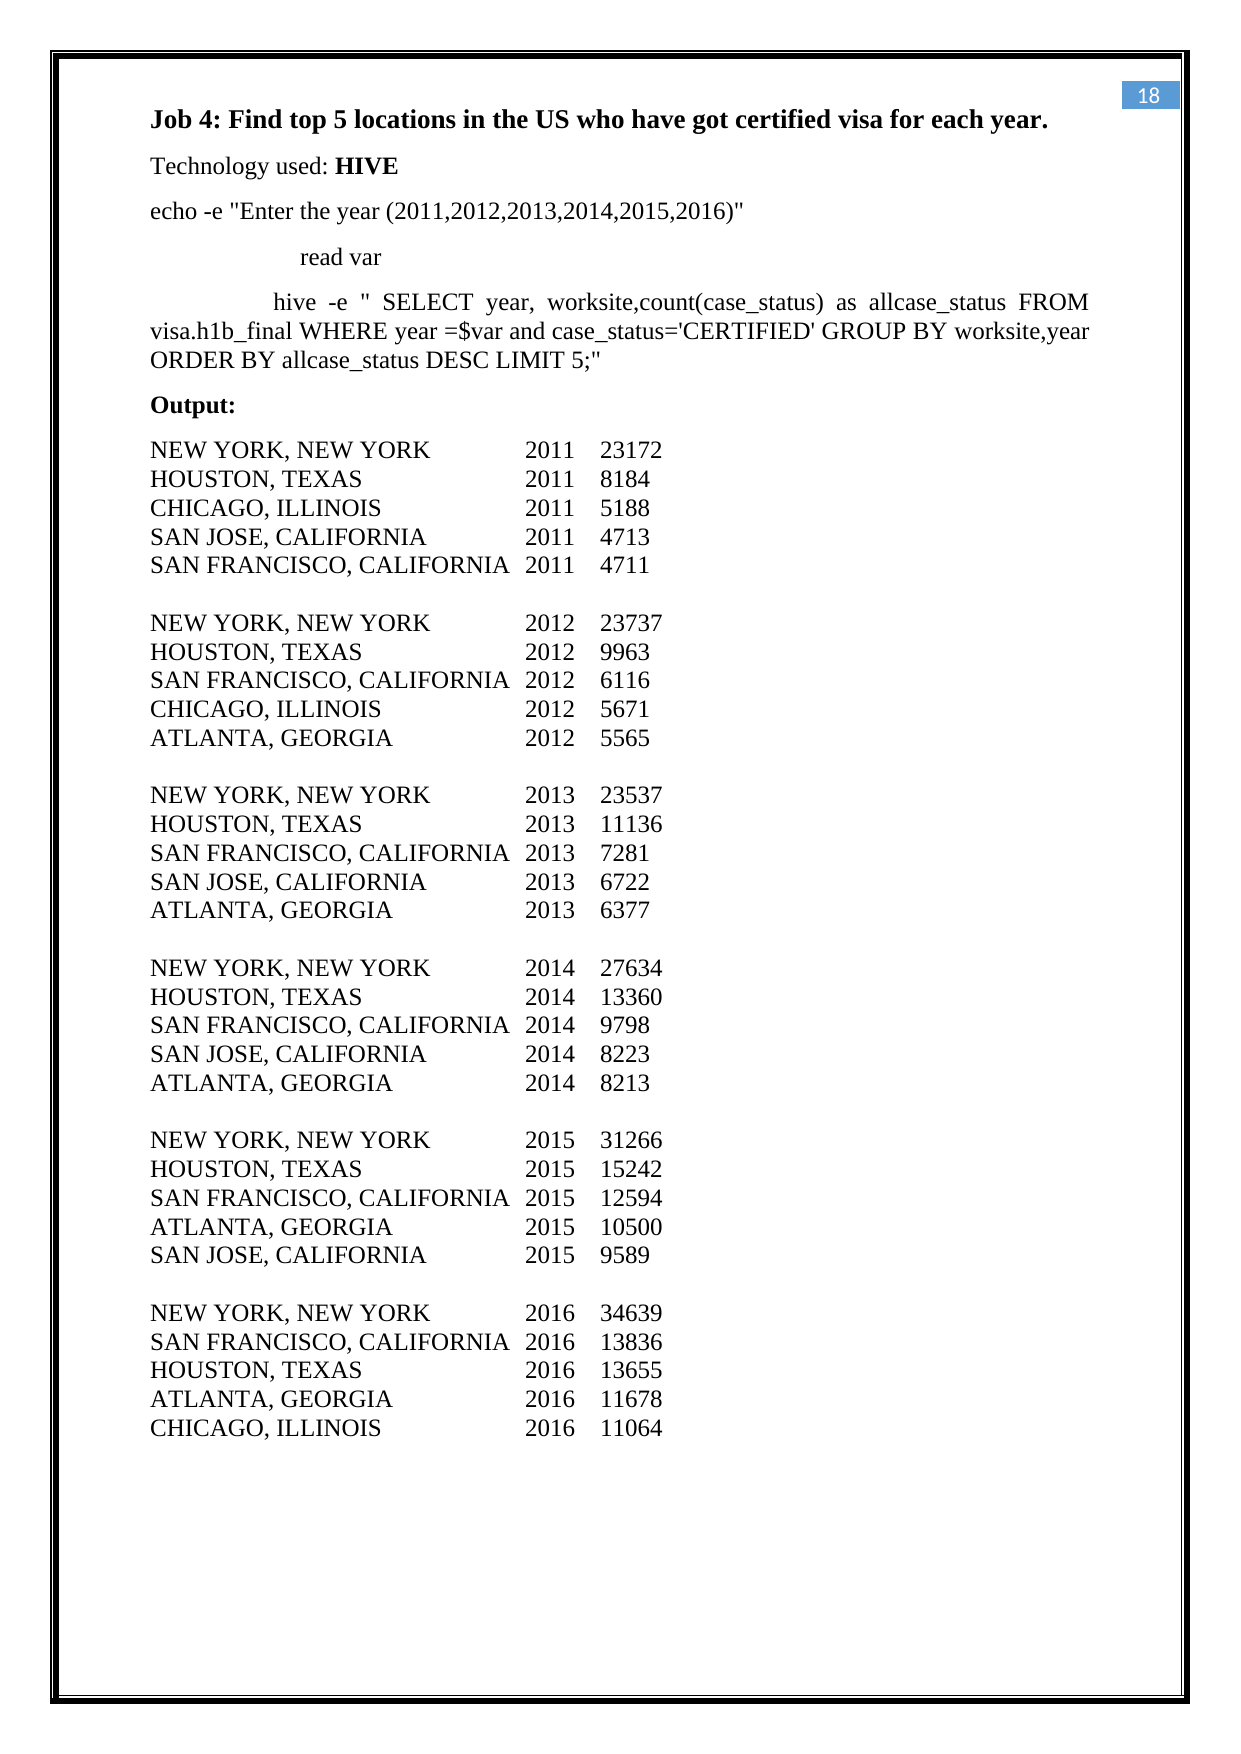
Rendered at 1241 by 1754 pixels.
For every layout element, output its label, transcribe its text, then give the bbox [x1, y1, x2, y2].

text echo -e "Enter the year (2011,2012,2013,2014,2015,2016)" [150, 196, 1090, 225]
text CHICAGO, ILLINOIS 2016 11064 [150, 1413, 1090, 1442]
text HOUSTON, TEXAS 2014 13360 [150, 982, 1090, 1011]
text SAN FRANCISCO, CALIFORNIA 2013 7281 [150, 838, 1090, 867]
text Output: [150, 390, 1090, 419]
text HOUSTON, TEXAS 2012 9963 [150, 637, 1090, 666]
text NEW YORK, NEW YORK 2013 23537 [150, 781, 1090, 809]
text Technology used: HIVE [150, 151, 1090, 180]
text NEW YORK, NEW YORK 2015 31266 [150, 1126, 1090, 1154]
text CHICAGO, ILLINOIS 2011 5188 [150, 493, 1090, 522]
text SAN JOSE, CALIFORNIA 2011 4713 [150, 522, 1090, 551]
text SAN FRANCISCO, CALIFORNIA 2014 9798 [150, 1011, 1090, 1039]
text SAN FRANCISCO, CALIFORNIA 2015 12594 [150, 1183, 1090, 1212]
text NEW YORK, NEW YORK 2014 27634 [150, 953, 1090, 982]
text ATLANTA, GEORGIA 2012 5565 [150, 723, 1090, 752]
text SAN JOSE, CALIFORNIA 2013 6722 [150, 867, 1090, 896]
text ATLANTA, GEORGIA 2013 6377 [150, 896, 1090, 924]
text SAN FRANCISCO, CALIFORNIA 2011 4711 [150, 551, 1090, 579]
text hive -e " SELECT year, worksite,count(case_status) as allcase_status FROM visa.h1b_final WHERE year =$var and case_status='CERTIFIED' GROUP BY worksite,year ORDER BY allcase_status DESC LIMIT 5;" [150, 287, 1090, 373]
text HOUSTON, TEXAS 2013 11136 [150, 809, 1090, 838]
text NEW YORK, NEW YORK 2012 23737 [150, 608, 1090, 637]
text NEW YORK, NEW YORK 2011 23172 [150, 436, 1090, 464]
text Job 4: Find top 5 locations in the US who have got certified visa for each year. [150, 103, 1090, 134]
text CHICAGO, ILLINOIS 2012 5671 [150, 694, 1090, 723]
text HOUSTON, TEXAS 2015 15242 [150, 1154, 1090, 1183]
text ATLANTA, GEORGIA 2015 10500 [150, 1212, 1090, 1241]
text SAN FRANCISCO, CALIFORNIA 2012 6116 [150, 666, 1090, 694]
text read var [150, 242, 1090, 271]
text NEW YORK, NEW YORK 2016 34639 [150, 1298, 1090, 1327]
text ATLANTA, GEORGIA 2014 8213 [150, 1068, 1090, 1097]
text ATLANTA, GEORGIA 2016 11678 [150, 1384, 1090, 1413]
text HOUSTON, TEXAS 2016 13655 [150, 1356, 1090, 1384]
text SAN JOSE, CALIFORNIA 2015 9589 [150, 1241, 1090, 1269]
text SAN JOSE, CALIFORNIA 2014 8223 [150, 1039, 1090, 1068]
text SAN FRANCISCO, CALIFORNIA 2016 13836 [150, 1327, 1090, 1356]
text HOUSTON, TEXAS 2011 8184 [150, 464, 1090, 493]
